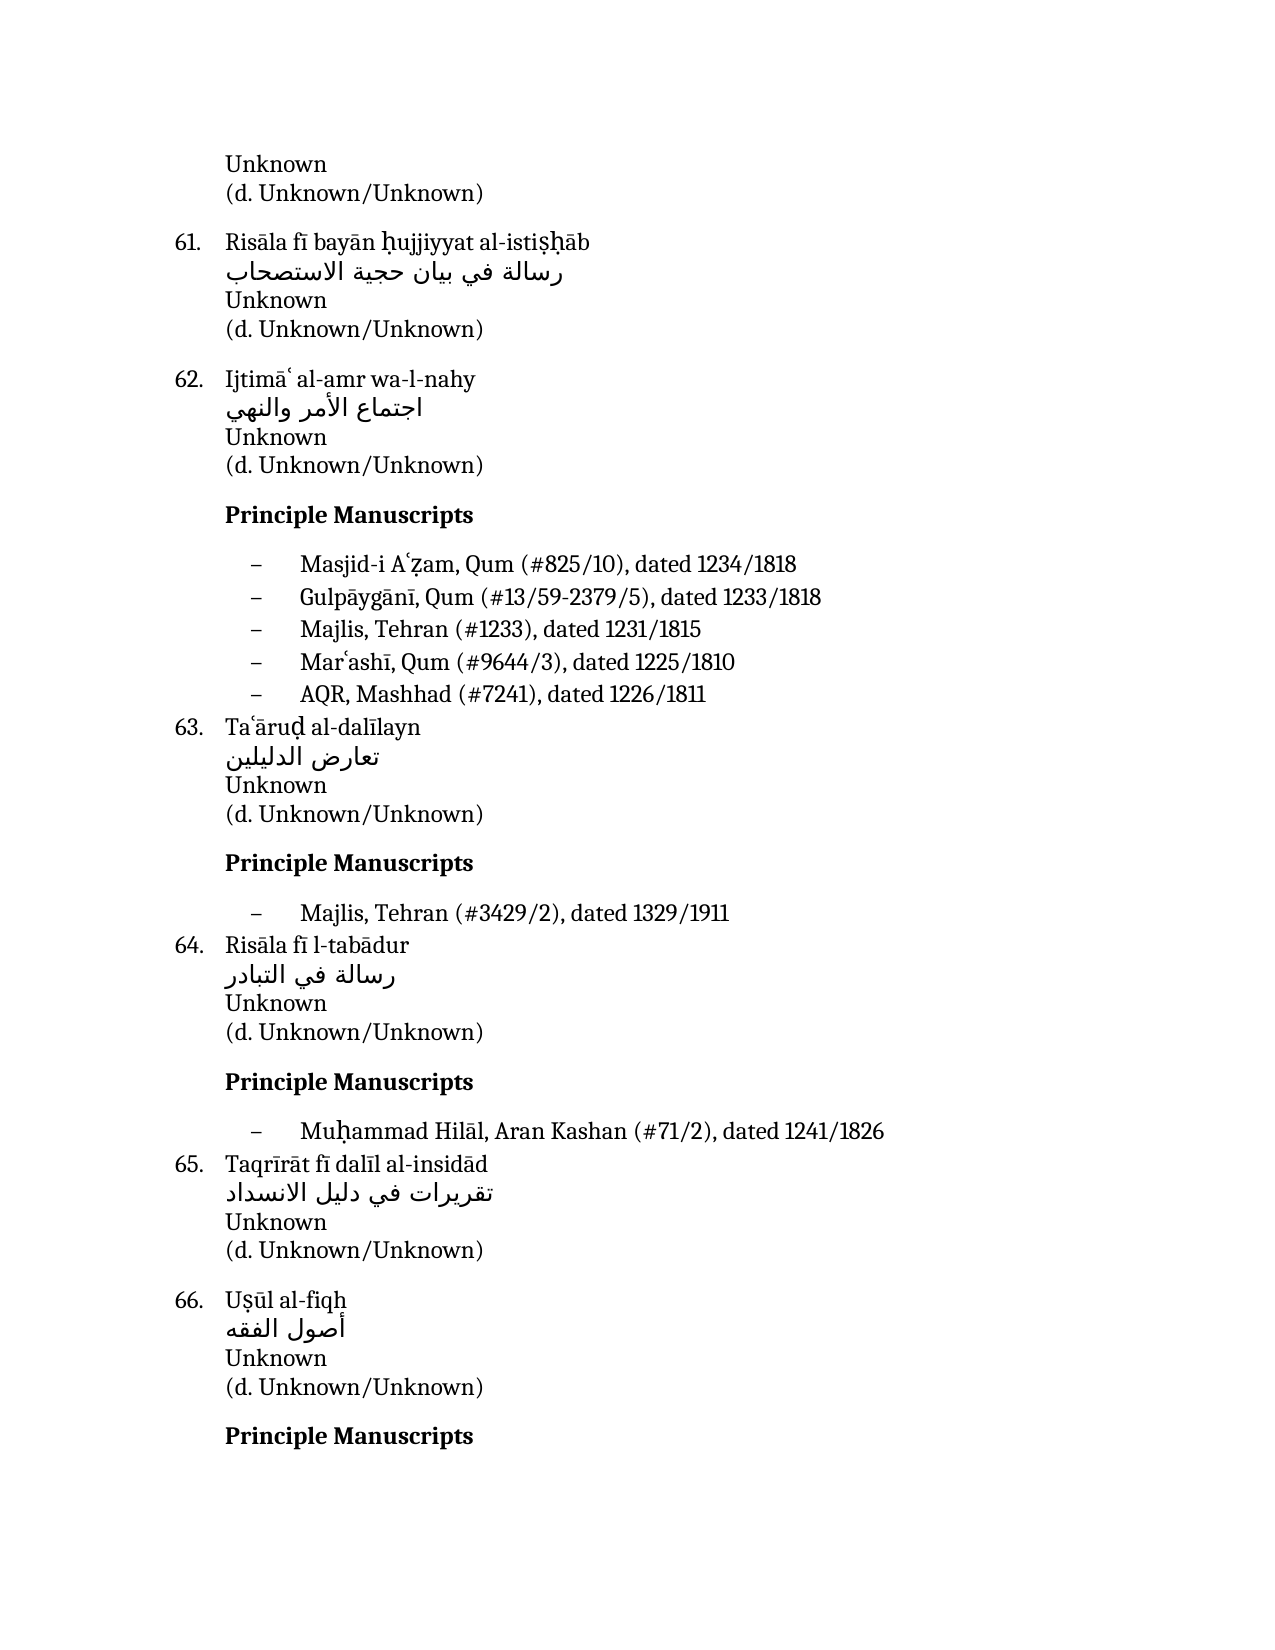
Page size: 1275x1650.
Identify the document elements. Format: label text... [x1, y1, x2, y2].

list Ijtimāʿ al-amr wa-l-nahy اجتماع الأمر والنهي Unknown (d. Unknown/Unknown) [175, 364, 1125, 480]
list Masjid-i Aʿẓam, Qum (#825/10), dated 1234/1818 [250, 550, 1125, 579]
list Majlis, Tehran (#3429/2), dated 1329/1911 [250, 899, 1125, 927]
list Marʿashī, Qum (#9644/3), dated 1225/1810 [250, 648, 1125, 677]
list Principle Manuscripts [175, 501, 1125, 529]
list Taqrīrāt fī dalīl al-insidād تقريرات في دليل الانسداد Unknown (d. Unknown/Unknown) [175, 1149, 1125, 1265]
list Gulpāygānī, Qum (#13/59-2379/5), dated 1233/1818 [250, 583, 1125, 612]
list Uṣūl al-fiqh أصول الفقه Unknown (d. Unknown/Unknown) [175, 1286, 1125, 1401]
list Principle Manuscripts [175, 849, 1125, 878]
list Principle Manuscripts [175, 1422, 1125, 1451]
list Risāla fī bayān ḥujjiyyat al-istiṣḥāb رسالة في بيان حجية الاستصحاب Unknown (d. Unknown/Unknown) [175, 228, 1125, 344]
list Majlis, Tehran (#1233), dated 1231/1815 [250, 615, 1125, 644]
list Principle Manuscripts [175, 1067, 1125, 1096]
list Taʿāruḍ al-dalīlayn تعارض الدليلين Unknown (d. Unknown/Unknown) [175, 713, 1125, 828]
list Muḥammad Hilāl, Aran Kashan (#71/2), dated 1241/1826 [250, 1117, 1125, 1146]
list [175, 150, 1125, 207]
list AQR, Mashhad (#7241), dated 1226/1811 [250, 680, 1125, 709]
list Risāla fī l-tabādur رسالة في التبادر Unknown (d. Unknown/Unknown) [175, 931, 1125, 1047]
